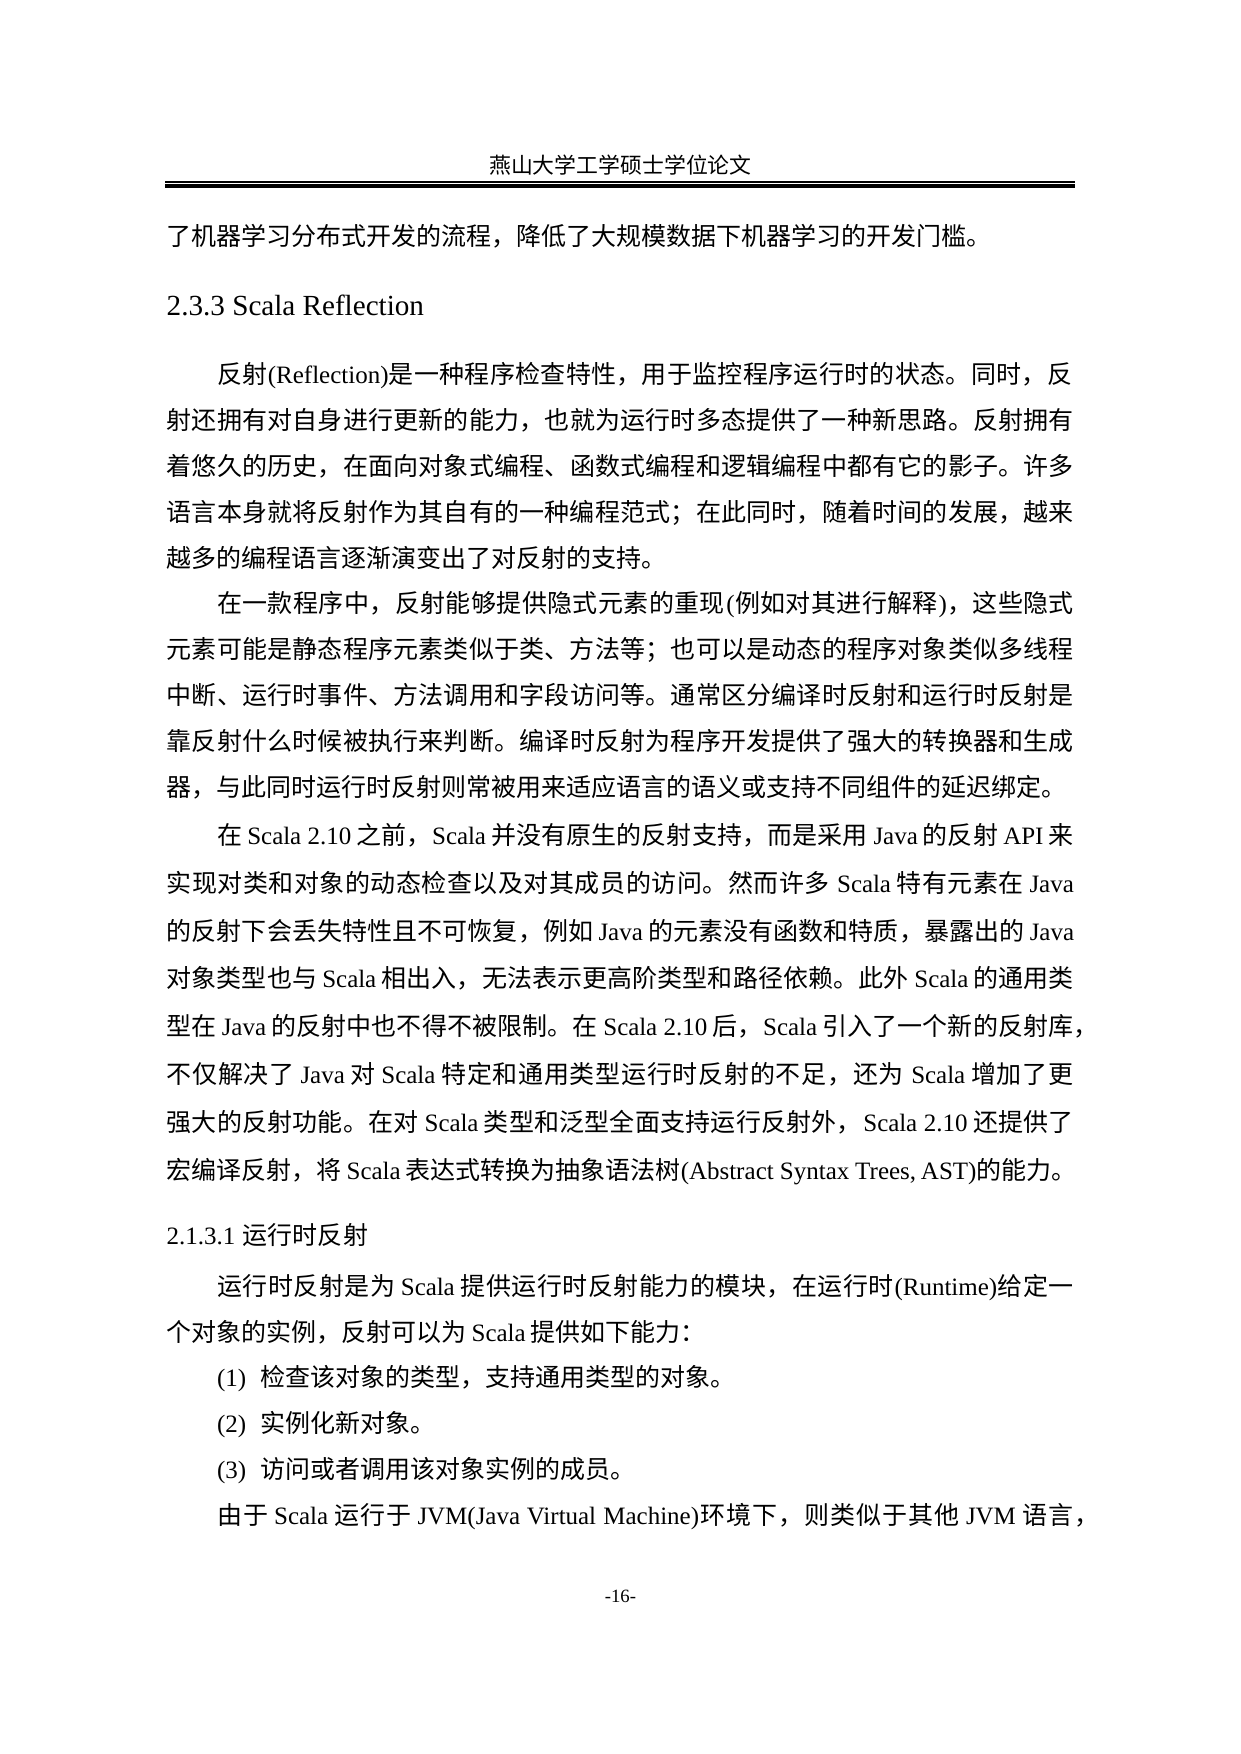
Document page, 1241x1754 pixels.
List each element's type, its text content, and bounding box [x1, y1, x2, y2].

list 访问或者调用该对象实例的成员。 [217, 1440, 1074, 1486]
subtitle Scala Reflection [166, 276, 1074, 322]
text 在Scala 2.10之前，Scala并没有原生的反射支持，而是采用Java的反射API来实现对类和对象的动态检查以及对其成员的访问。然而许多Scala特有元素在Java的反射下会丢失特性且不可恢复，例如Java的元素没有函数和特质，暴露出的Java对象类型也与Scala相出入，无法表示更高阶类型和路径依赖。此外Scala的通用类型在Java的反射中也不得不被限制。在Scala 2.10后，Scala引入了一个新的反射库，不仅解决了Java对Scala特定和通用类型运行时反射的不足，还为Scala增加了更强大的反射功能。在对Scala类型和泛型全面支持运行反射外，Scala 2.10还提供了宏编译反射，将Scala表达式转换为抽象语法树(Abstract Syntax Trees, AST)的能力。 [166, 803, 1074, 1187]
text 在一款程序中，反射能够提供隐式元素的重现(例如对其进行解释)，这些隐式元素可能是静态程序元素类似于类、方法等；也可以是动态的程序对象类似多线程中断、运行时事件、方法调用和字段访问等。通常区分编译时反射和运行时反射是靠反射什么时候被执行来判断。编译时反射为程序开发提供了强大的转换器和生成器，与此同时运行时反射则常被用来适应语言的语义或支持不同组件的延迟绑定。 [166, 574, 1074, 803]
text 运行时反射是为Scala提供运行时反射能力的模块，在运行时(Runtime)给定一个对象的实例，反射可以为Scala提供如下能力： [166, 1257, 1074, 1348]
text 反射(Reflection)是一种程序检查特性，用于监控程序运行时的状态。同时，反射还拥有对自身进行更新的能力，也就为运行时多态提供了一种新思路。反射拥有着悠久的历史，在面向对象式编程、函数式编程和逻辑编程中都有它的影子。许多语言本身就将反射作为其自有的一种编程范式；在此同时，随着时间的发展，越来越多的编程语言逐渐演变出了对反射的支持。 [166, 345, 1074, 574]
text 运行时反射 [166, 1210, 1074, 1257]
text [166, 1486, 1074, 1532]
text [166, 207, 1074, 253]
list 实例化新对象。 [217, 1394, 1074, 1440]
list 检查该对象的类型，支持通用类型的对象。 [217, 1348, 1074, 1394]
